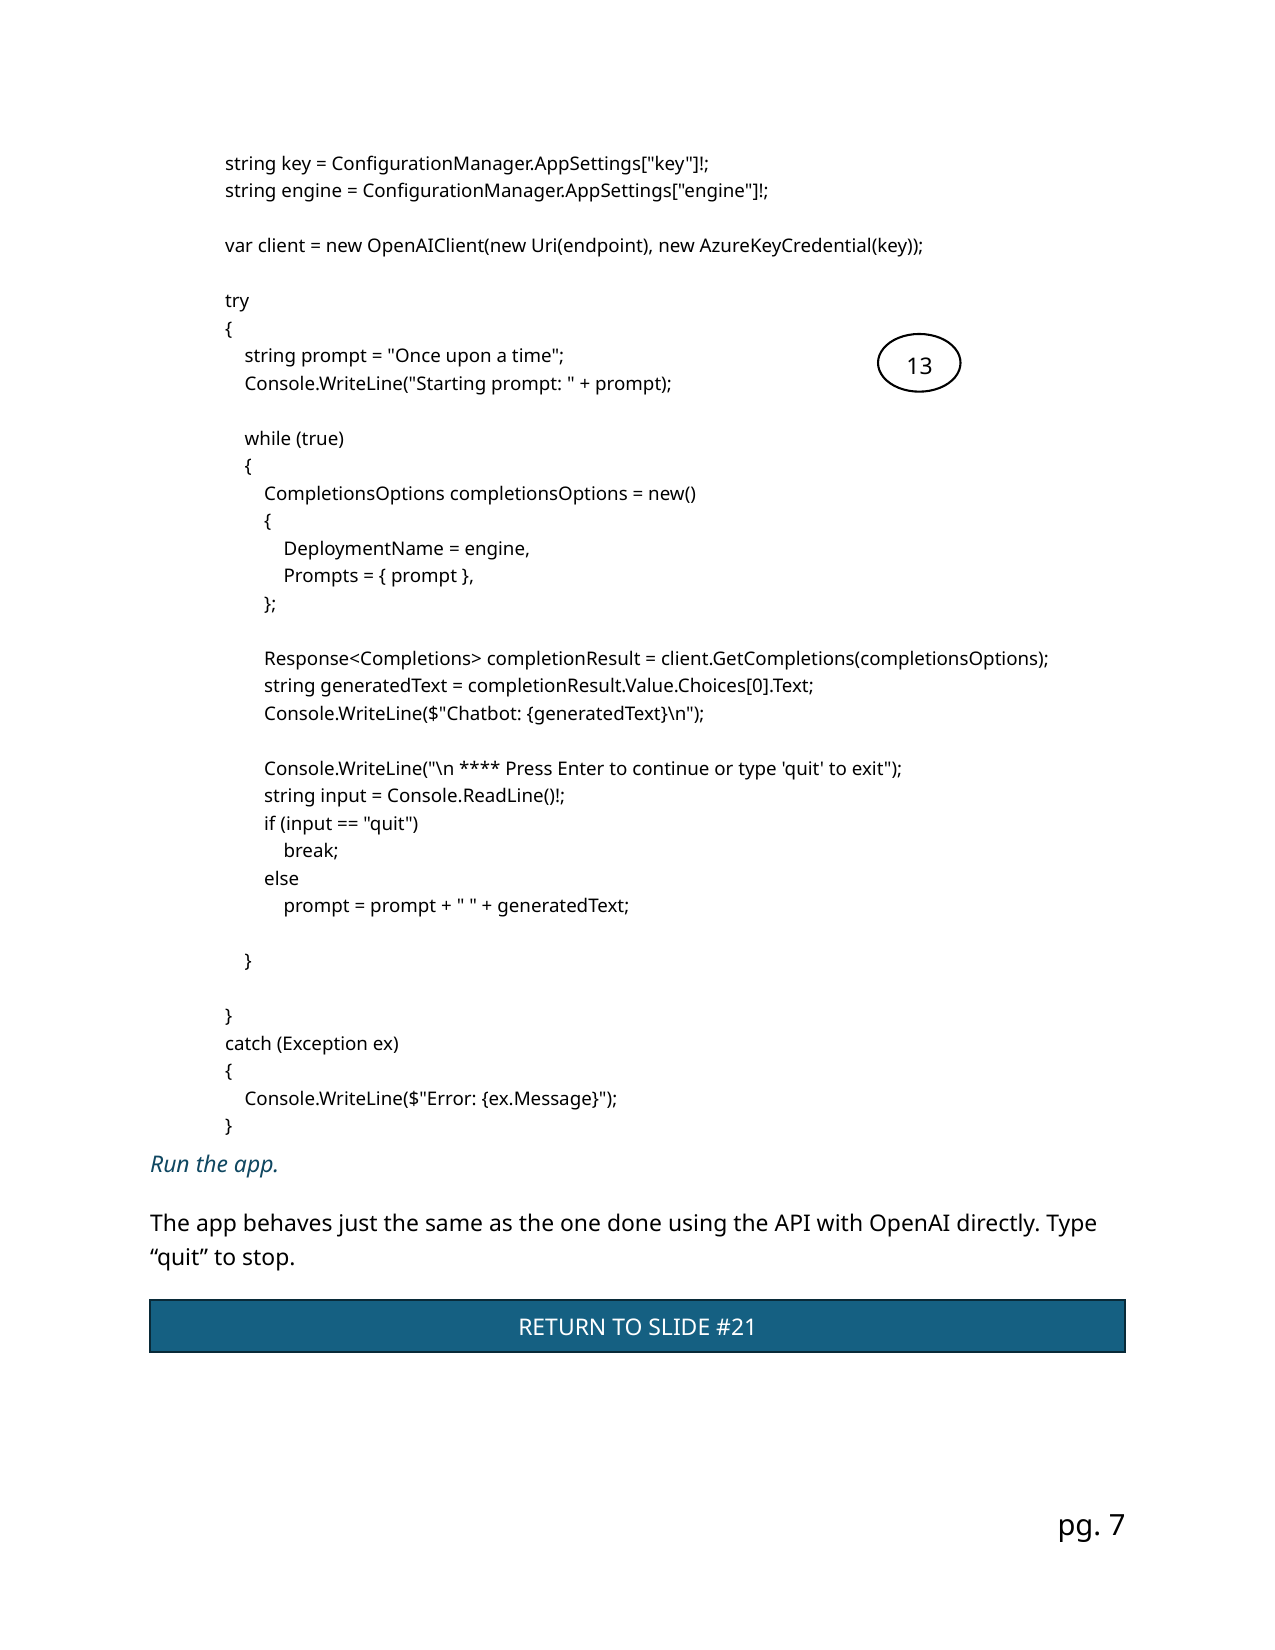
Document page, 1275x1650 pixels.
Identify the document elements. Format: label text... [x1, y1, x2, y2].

text catch (Exception ex) [225, 1030, 1125, 1056]
text Console.WriteLine($"Error: {ex.Message}"); [225, 1085, 1125, 1111]
text { [225, 507, 1125, 533]
text prompt = prompt + " " + generatedText; [225, 892, 1125, 918]
text DeploymentName = engine, [225, 535, 1125, 561]
text Console.WriteLine("Starting prompt: " + prompt); [225, 370, 1125, 396]
text string prompt = "Once upon a time"; [951, 342, 1125, 368]
text Console.WriteLine("\n **** Press Enter to continue or type 'quit' to exit"); [225, 755, 1125, 781]
text }; [225, 590, 1125, 616]
text string key = ConfigurationManager.AppSettings["key"]!; [225, 150, 1125, 176]
text } [225, 1112, 1125, 1138]
text Prompts = { prompt }, [225, 562, 1125, 588]
text CompletionsOptions completionsOptions = new() [225, 480, 1125, 506]
text var client = new OpenAIClient(new Uri(endpoint), new AzureKeyCredential(key)); [225, 232, 1125, 258]
text { [225, 452, 1125, 478]
text string input = Console.ReadLine()!; [225, 782, 1125, 808]
text } [225, 947, 1125, 973]
text The app behaves just the same as the one done using the API with OpenAI directly. Type “quit” to stop. [150, 1207, 1125, 1272]
text string generatedText = completionResult.Value.Choices[0].Text; [225, 672, 1125, 698]
text string prompt = "Once upon a time"; [225, 342, 887, 368]
text } [225, 1002, 1125, 1028]
text break; [225, 837, 1125, 863]
subtitle Run the app. [150, 1148, 1125, 1179]
text try [225, 287, 1125, 313]
text { [225, 1057, 1125, 1083]
text Console.WriteLine($"Chatbot: {generatedText}\n"); [225, 700, 1125, 726]
text while (true) [225, 425, 1125, 451]
text if (input == "quit") [225, 810, 1125, 836]
text string engine = ConfigurationManager.AppSettings["engine"]!; [225, 177, 1125, 203]
text Response<Completions> completionResult = client.GetCompletions(completionsOptions); [225, 645, 1125, 671]
text { [225, 315, 1125, 341]
text else [225, 865, 1125, 891]
